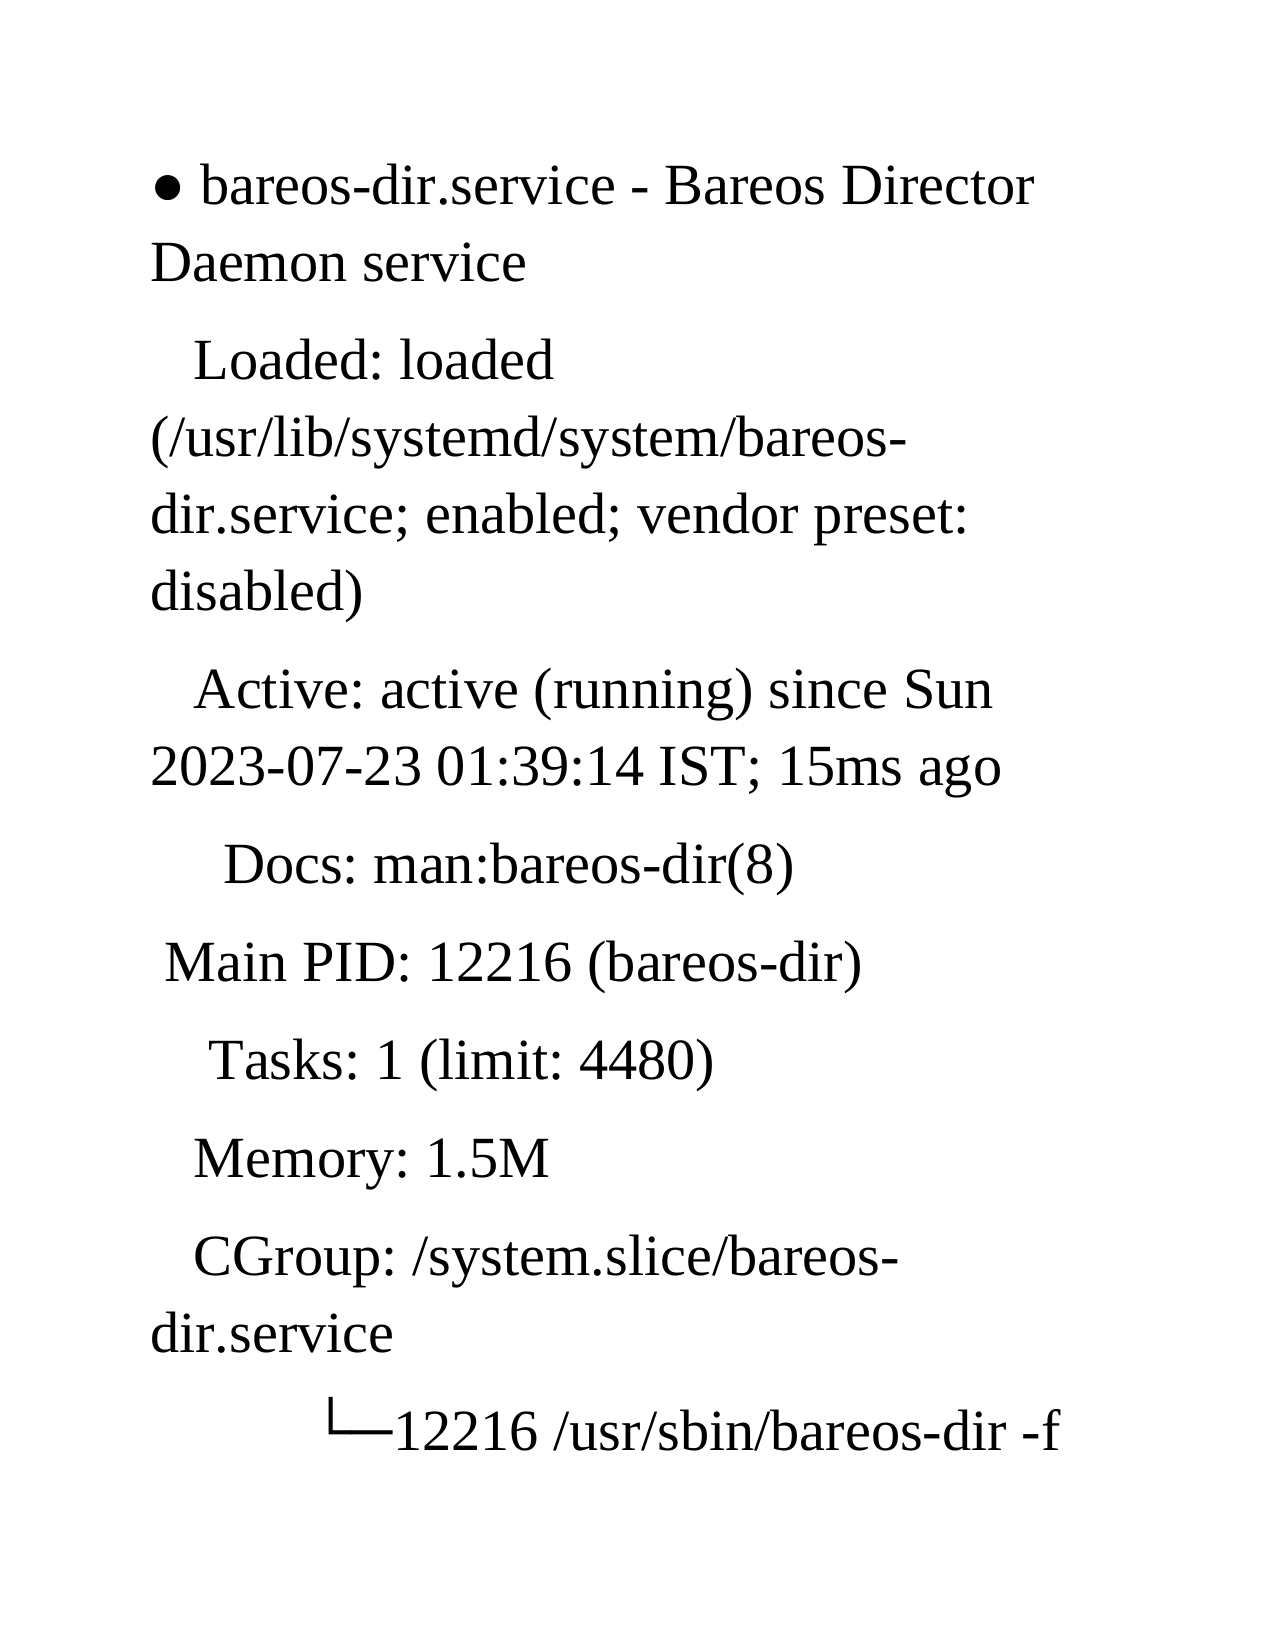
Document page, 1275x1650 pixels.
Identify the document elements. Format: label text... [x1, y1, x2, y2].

text └─12216 /usr/sbin/bareos-dir -f [150, 1396, 1125, 1463]
text Main PID: 12216 (bareos-dir) [150, 927, 1125, 994]
text Docs: man:bareos-dir(8) [150, 829, 1125, 896]
text CGroup: /system.slice/bareos-dir.service [150, 1221, 1125, 1365]
text ● bareos-dir.service - Bareos Director Daemon service [150, 150, 1125, 294]
text Active: active (running) since Sun 2023-07-23 01:39:14 IST; 15ms ago [150, 654, 1125, 798]
text Tasks: 1 (limit: 4480) [150, 1025, 1125, 1092]
text Memory: 1.5M [150, 1123, 1125, 1190]
text Loaded: loaded (/usr/lib/systemd/system/bareos-dir.service; enabled; vendor preset: disabled) [150, 325, 1125, 623]
